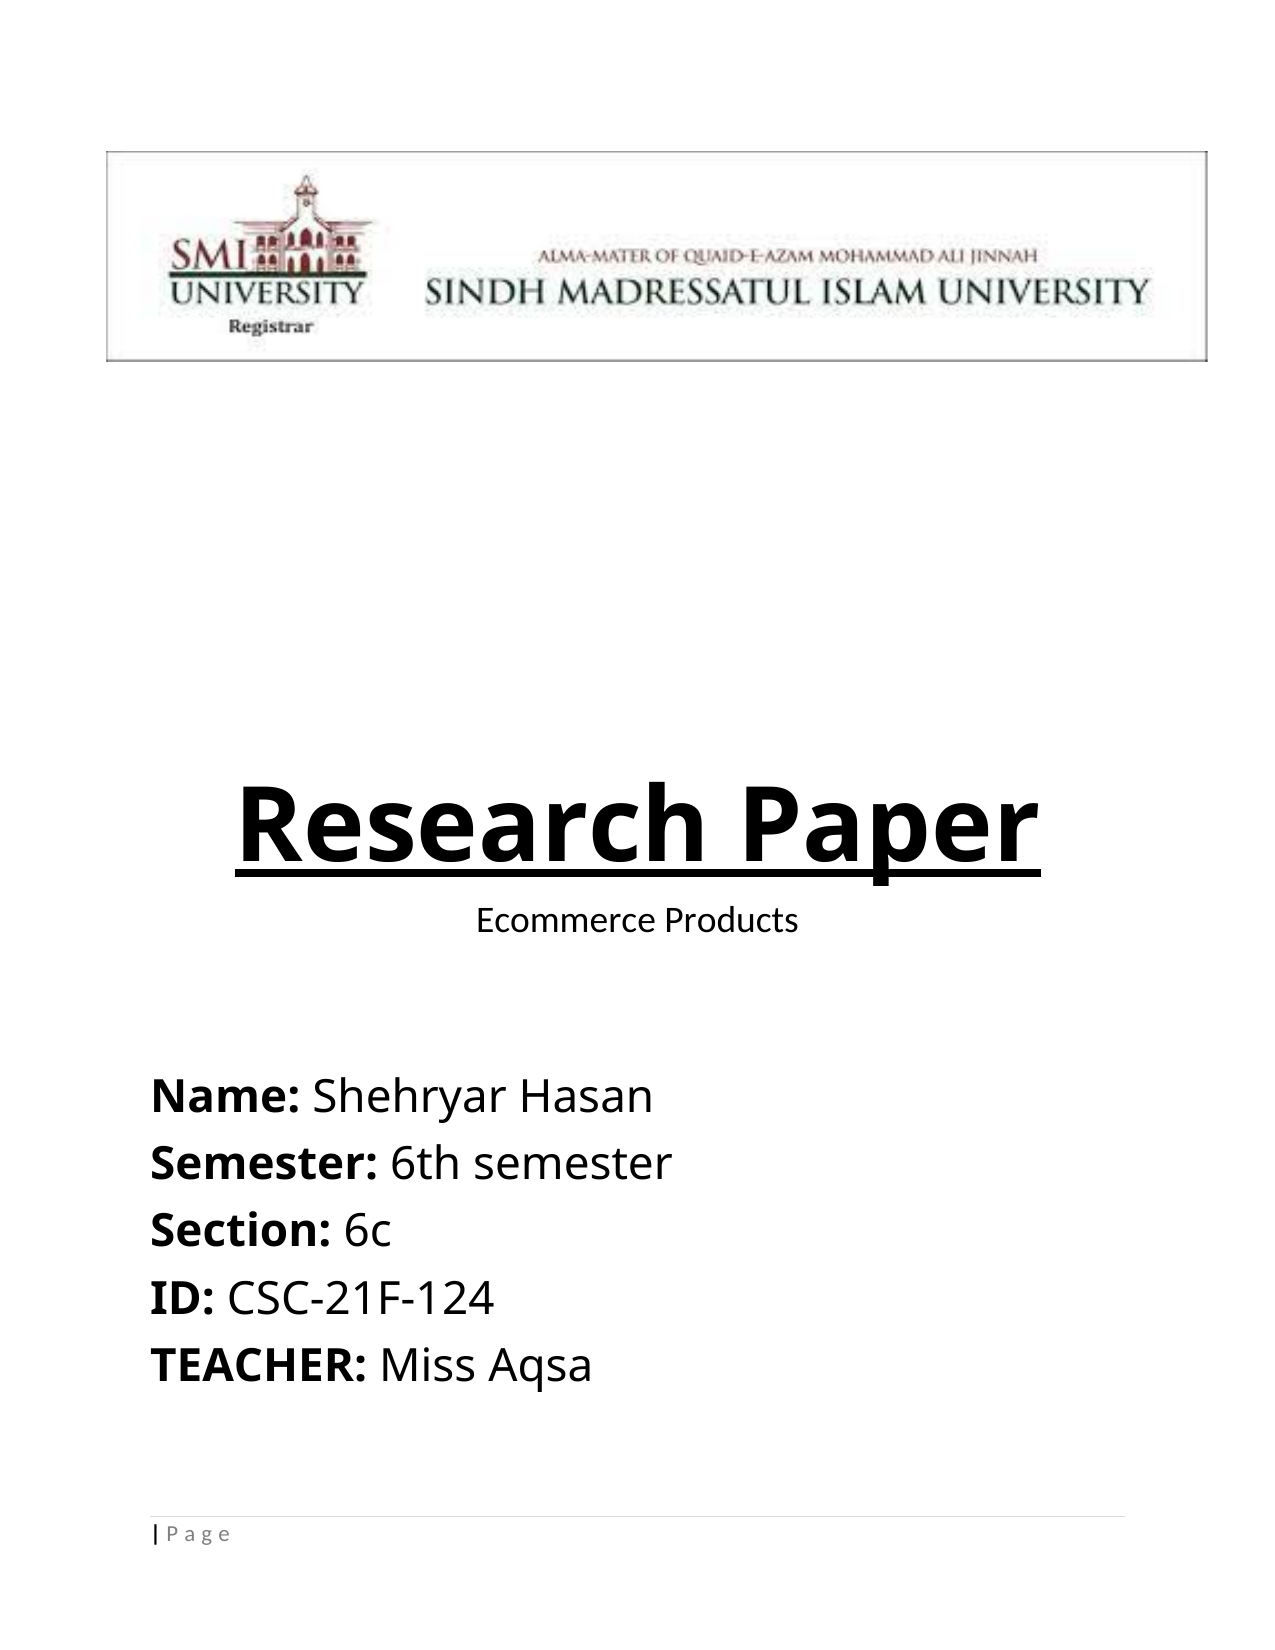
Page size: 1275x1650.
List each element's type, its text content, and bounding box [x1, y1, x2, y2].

text ID: CSC-21F-124 [150, 1265, 1125, 1328]
picture [106, 151, 1208, 362]
text Name: Shehryar Hasan [150, 1063, 1125, 1126]
text TEACHER: Miss Aqsa [150, 1332, 1125, 1395]
text Section: 6c [150, 1198, 1125, 1260]
text Research Paper Ecommerce Products [150, 750, 1125, 942]
text Semester: 6th semester [150, 1131, 1125, 1193]
